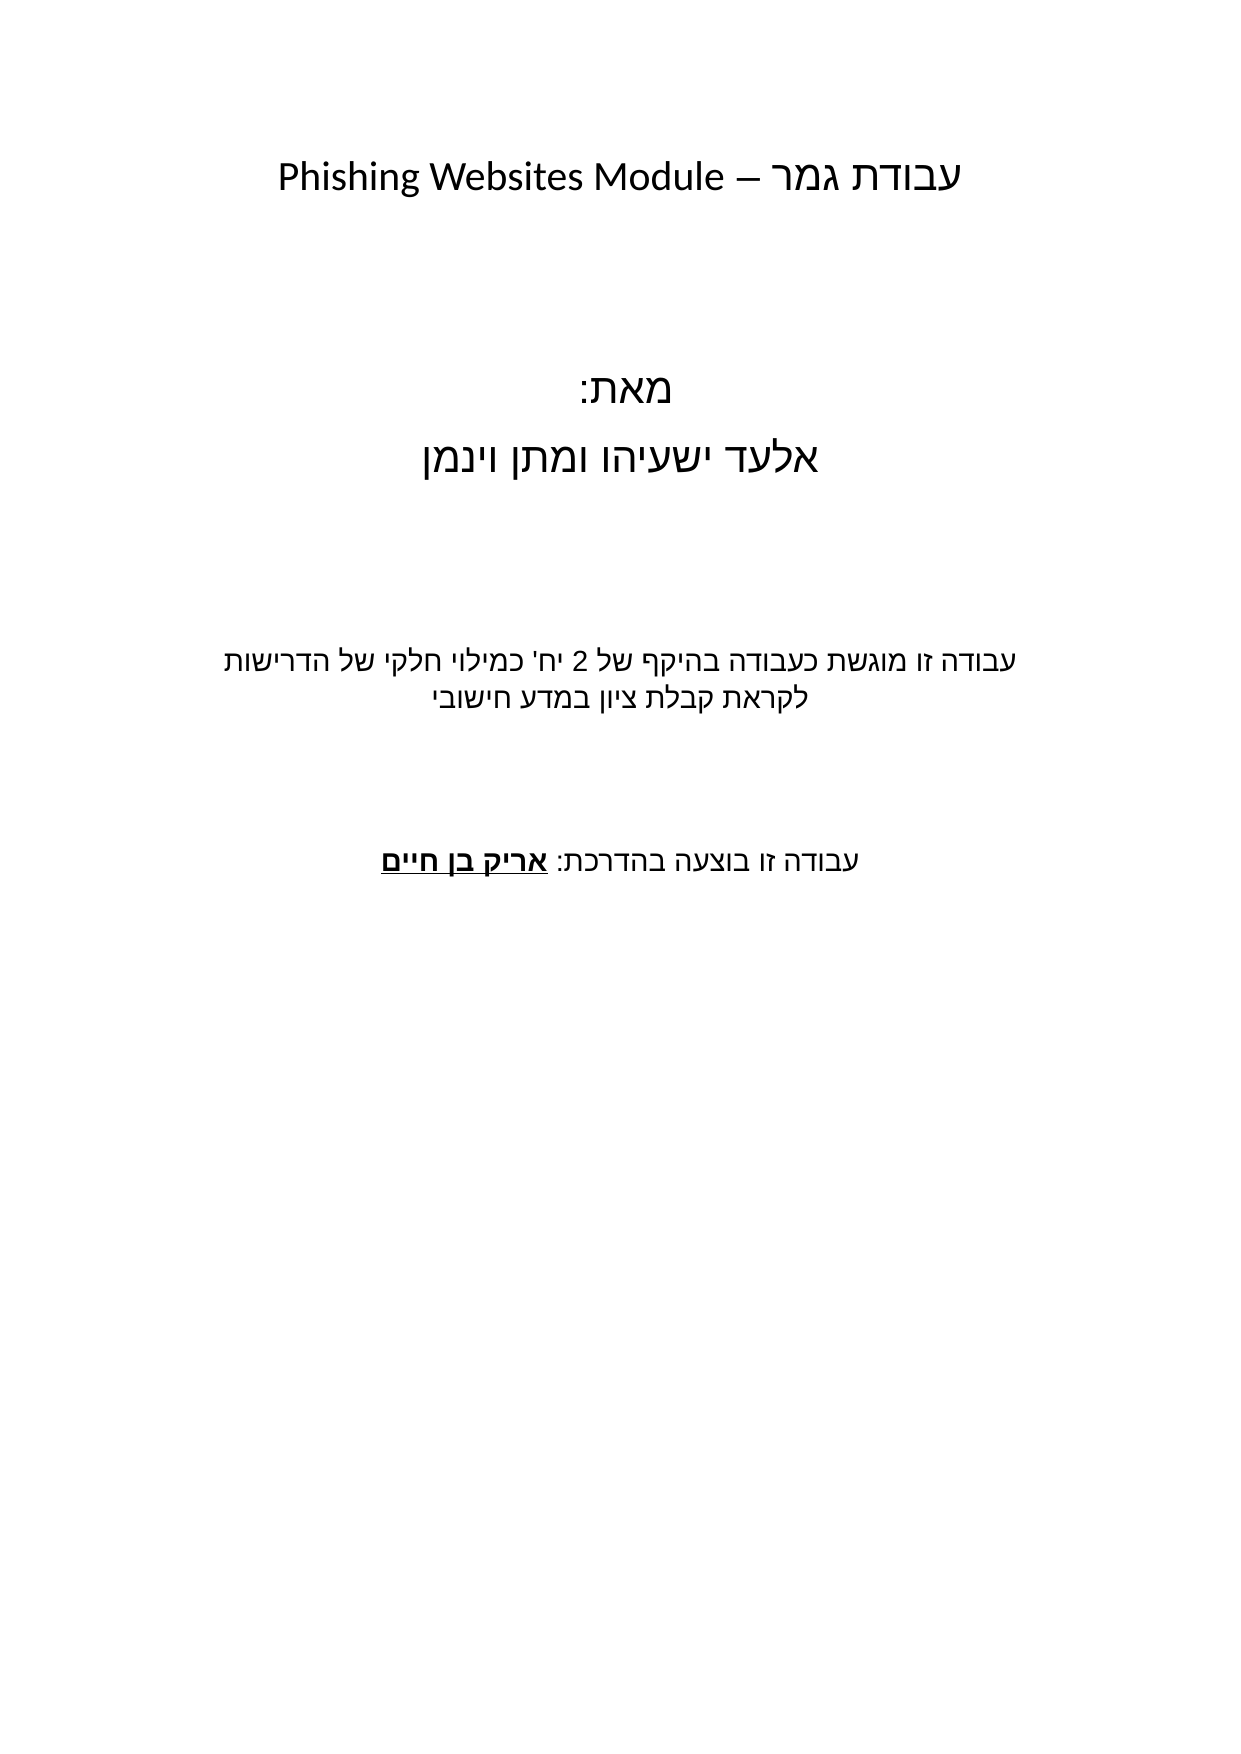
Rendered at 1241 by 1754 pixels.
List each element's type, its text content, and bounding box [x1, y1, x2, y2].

text עבודת גמר – Phishing Websites Module [187, 150, 1053, 201]
text אלעד ישעיהו ומתן וינמן [187, 433, 1053, 481]
text עבודה זו מוגשת כעבודה בהיקף של 2 יח' כמילוי חלקי של הדרישות לקראת קבלת ציון במדע חישובי [187, 644, 1053, 714]
text עבודה זו בוצעה בהדרכת: אריק בן חיים [187, 844, 1053, 877]
text מאת: [187, 365, 1053, 413]
